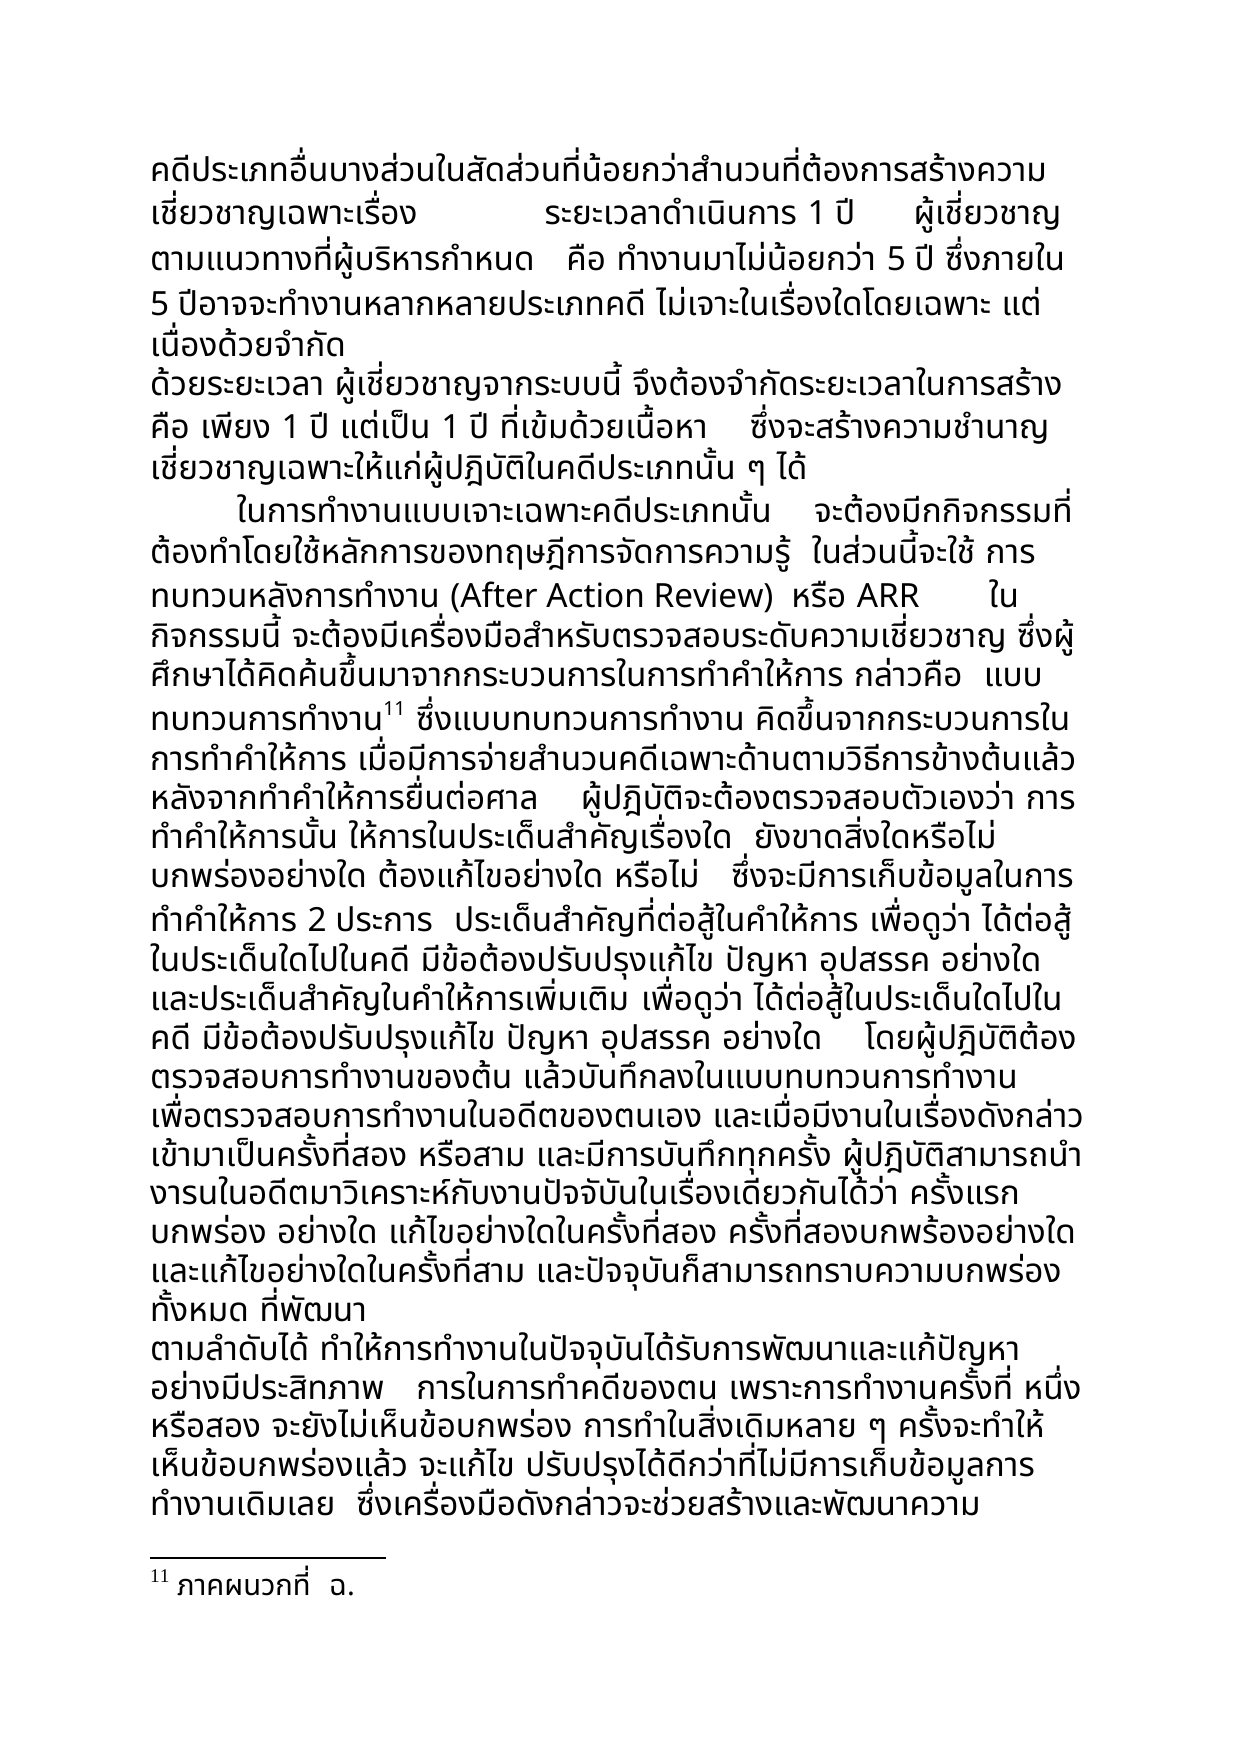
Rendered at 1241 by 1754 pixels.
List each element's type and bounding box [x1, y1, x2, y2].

text [150, 150, 1090, 1523]
